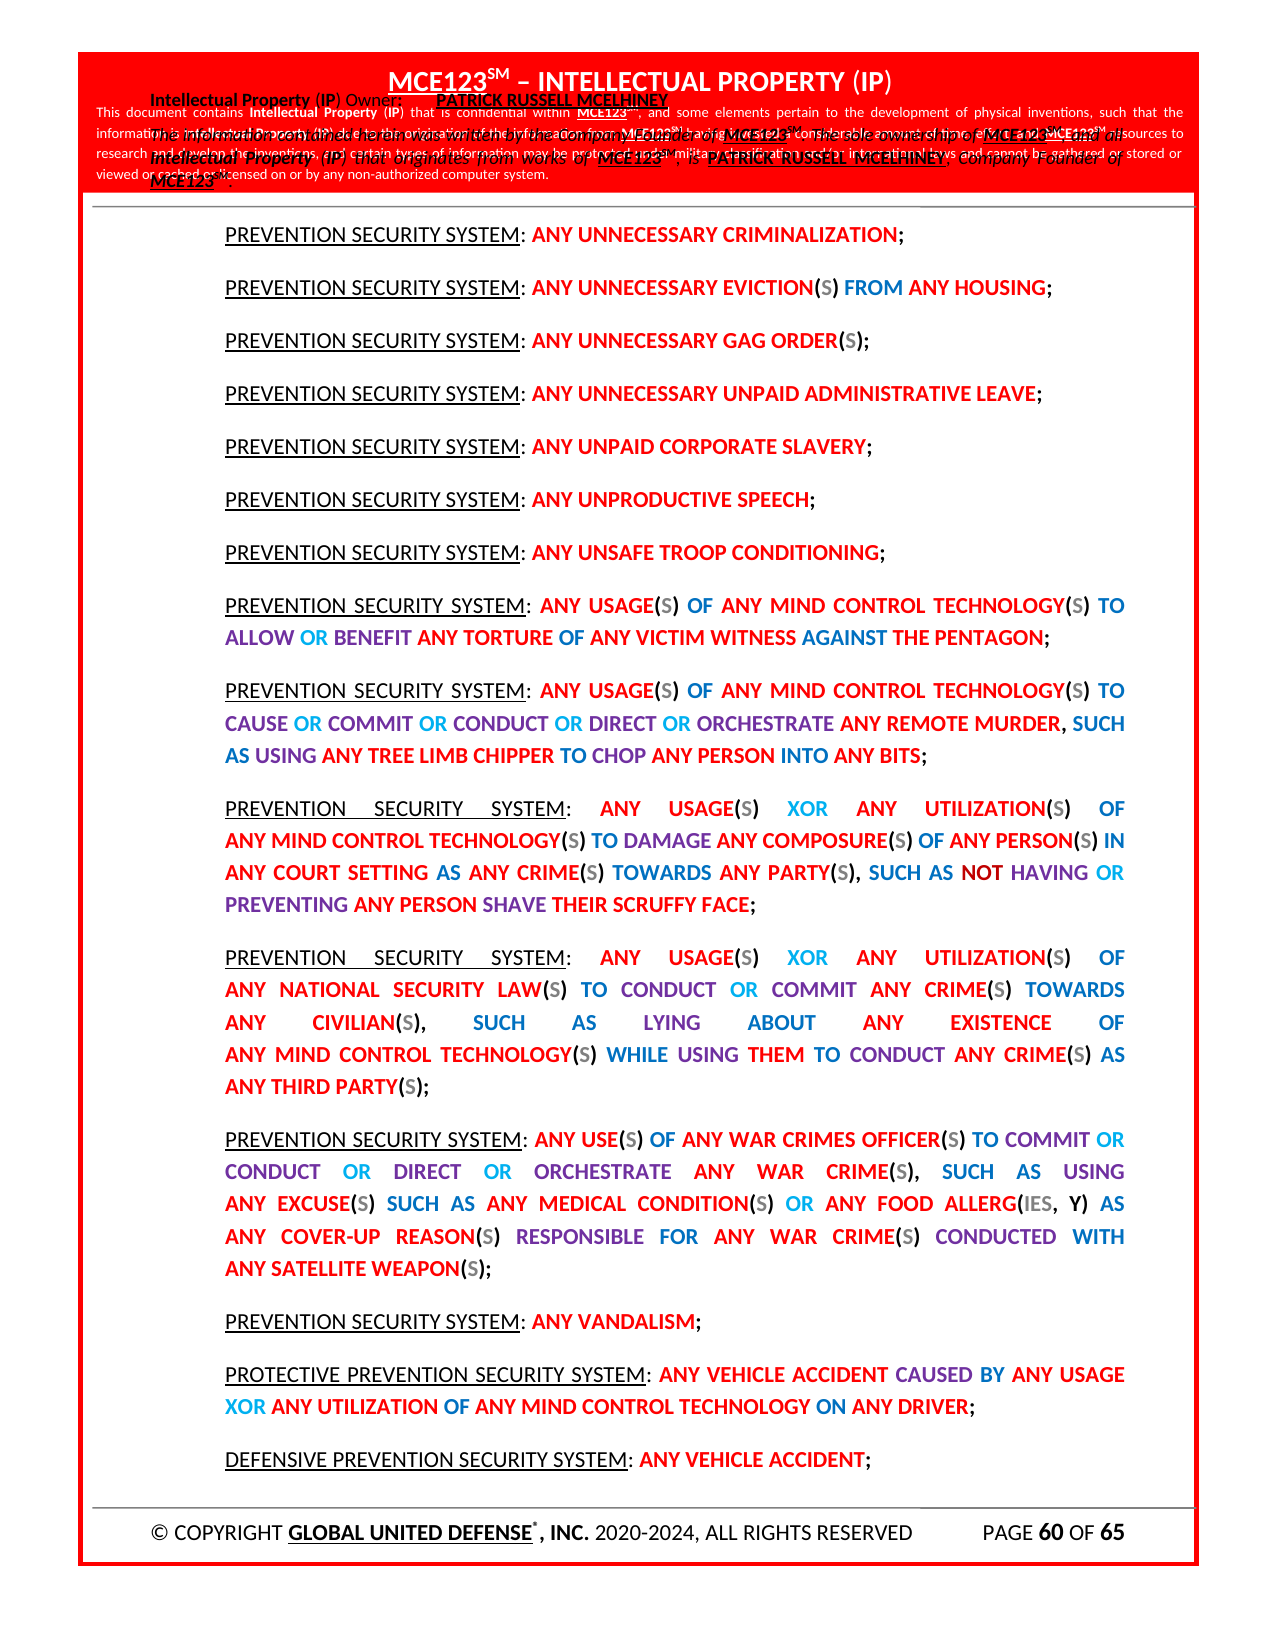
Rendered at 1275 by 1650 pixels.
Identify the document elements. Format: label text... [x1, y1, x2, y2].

text PROTECTIVE PREVENTION SECURITY SYSTEM: ANY VEHICLE ACCIDENT CAUSED BY ANY USAGE XOR ANY UTILIZATION OF ANY MIND CONTROL TECHNOLOGY ON ANY DRIVER; [225, 1360, 1125, 1420]
text DEFENSIVE PREVENTION SECURITY SYSTEM: ANY VEHICLE ACCIDENT; [225, 1445, 1125, 1473]
text PREVENTION SECURITY SYSTEM: ANY UNNECESSARY EVICTION(S) FROM ANY HOUSING; [225, 273, 1125, 301]
text PREVENTION SECURITY SYSTEM: ANY VANDALISM; [225, 1307, 1125, 1335]
text PREVENTION SECURITY SYSTEM: ANY USE(S) OF ANY WAR CRIMES OFFICER(S) TO COMMIT OR CONDUCT OR DIRECT OR ORCHESTRATE ANY WAR CRIME(S), SUCH AS USING ANY EXCUSE(S) SUCH AS ANY MEDICAL CONDITION(S) OR ANY FOOD ALLERG(IES, Y) AS ANY COVER-UP REASON(S) RESPONSIBLE FOR ANY WAR CRIME(S) CONDUCTED WITH ANY SATELLITE WEAPON(S); [225, 1125, 1125, 1282]
text PREVENTION SECURITY SYSTEM: ANY UNSAFE TROOP CONDITIONING; [225, 538, 1125, 566]
text PREVENTION SECURITY SYSTEM: ANY UNPRODUCTIVE SPEECH; [225, 485, 1125, 513]
text PREVENTION SECURITY SYSTEM: ANY UNPAID CORPORATE SLAVERY; [225, 432, 1125, 460]
text PREVENTION SECURITY SYSTEM: ANY USAGE(S) OF ANY MIND CONTROL TECHNOLOGY(S) TO CAUSE OR COMMIT OR CONDUCT OR DIRECT OR ORCHESTRATE ANY REMOTE MURDER, SUCH AS USING ANY TREE LIMB CHIPPER TO CHOP ANY PERSON INTO ANY BITS; [225, 676, 1125, 769]
text PREVENTION SECURITY SYSTEM: ANY UNNECESSARY UNPAID ADMINISTRATIVE LEAVE; [225, 379, 1125, 407]
text PREVENTION SECURITY SYSTEM: ANY UNNECESSARY GAG ORDER(S); [225, 326, 1125, 354]
text PREVENTION SECURITY SYSTEM: ANY USAGE(S) XOR ANY UTILIZATION(S) OF ANY MIND CONTROL TECHNOLOGY(S) TO DAMAGE ANY COMPOSURE(S) OF ANY PERSON(S) IN ANY COURT SETTING AS ANY CRIME(S) TOWARDS ANY PARTY(S), SUCH AS NOT HAVING OR PREVENTING ANY PERSON SHAVE THEIR SCRUFFY FACE; [225, 794, 1125, 918]
text PREVENTION SECURITY SYSTEM: ANY USAGE(S) XOR ANY UTILIZATION(S) OF ANY NATIONAL SECURITY LAW(S) TO CONDUCT OR COMMIT ANY CRIME(S) TOWARDS ANY CIVILIAN(S), SUCH AS LYING ABOUT ANY EXISTENCE OF ANY MIND CONTROL TECHNOLOGY(S) WHILE USING THEM TO CONDUCT ANY CRIME(S) AS ANY THIRD PARTY(S); [225, 943, 1125, 1100]
text PREVENTION SECURITY SYSTEM: ANY USAGE(S) OF ANY MIND CONTROL TECHNOLOGY(S) TO ALLOW OR BENEFIT ANY TORTURE OF ANY VICTIM WITNESS AGAINST THE PENTAGON; [225, 591, 1125, 651]
text PREVENTION SECURITY SYSTEM: ANY UNNECESSARY CRIMINALIZATION; [225, 220, 1125, 248]
